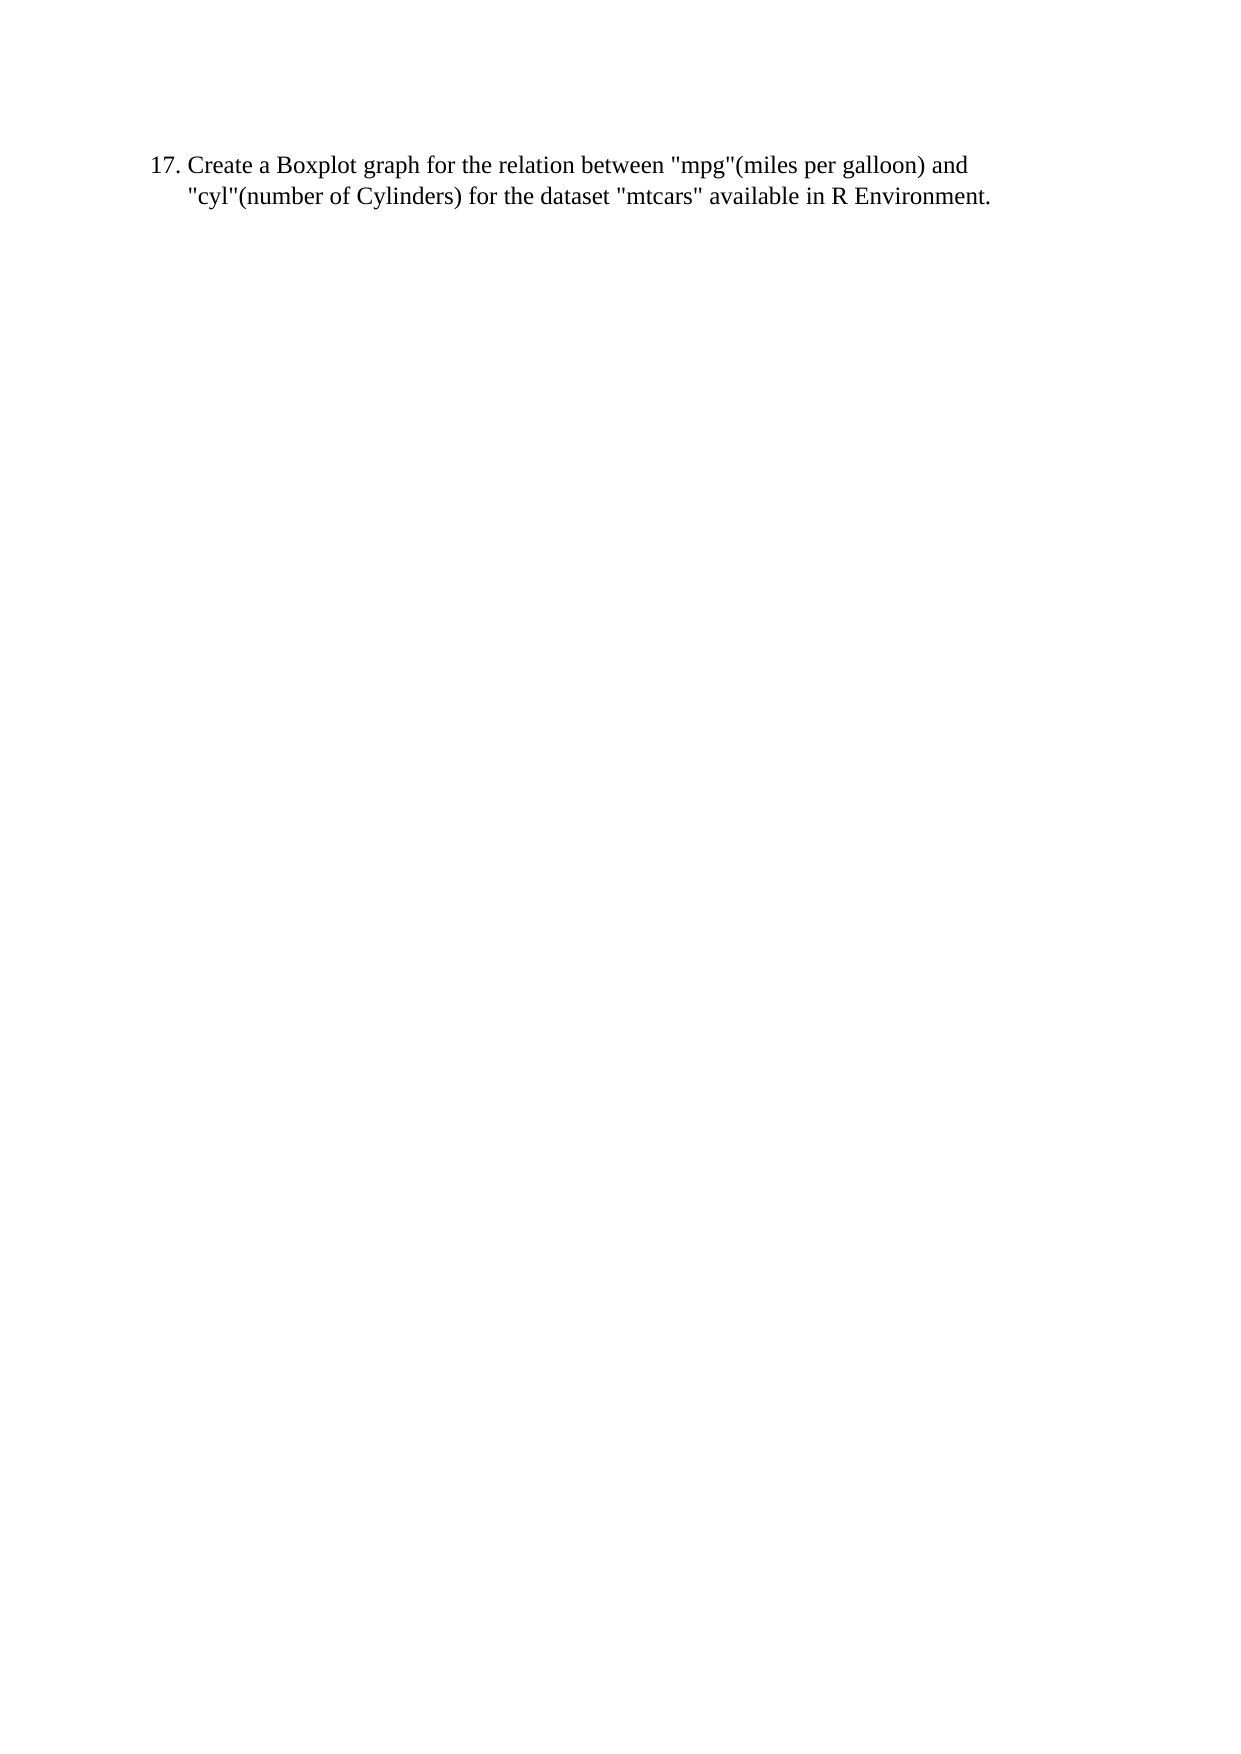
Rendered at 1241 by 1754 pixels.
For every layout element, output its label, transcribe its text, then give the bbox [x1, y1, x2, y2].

list Create a Boxplot graph for the relation between "mpg"(miles per galloon) and "cyl"(number of Cylinders) for the dataset "mtcars" available in R Environment. [150, 150, 1090, 210]
